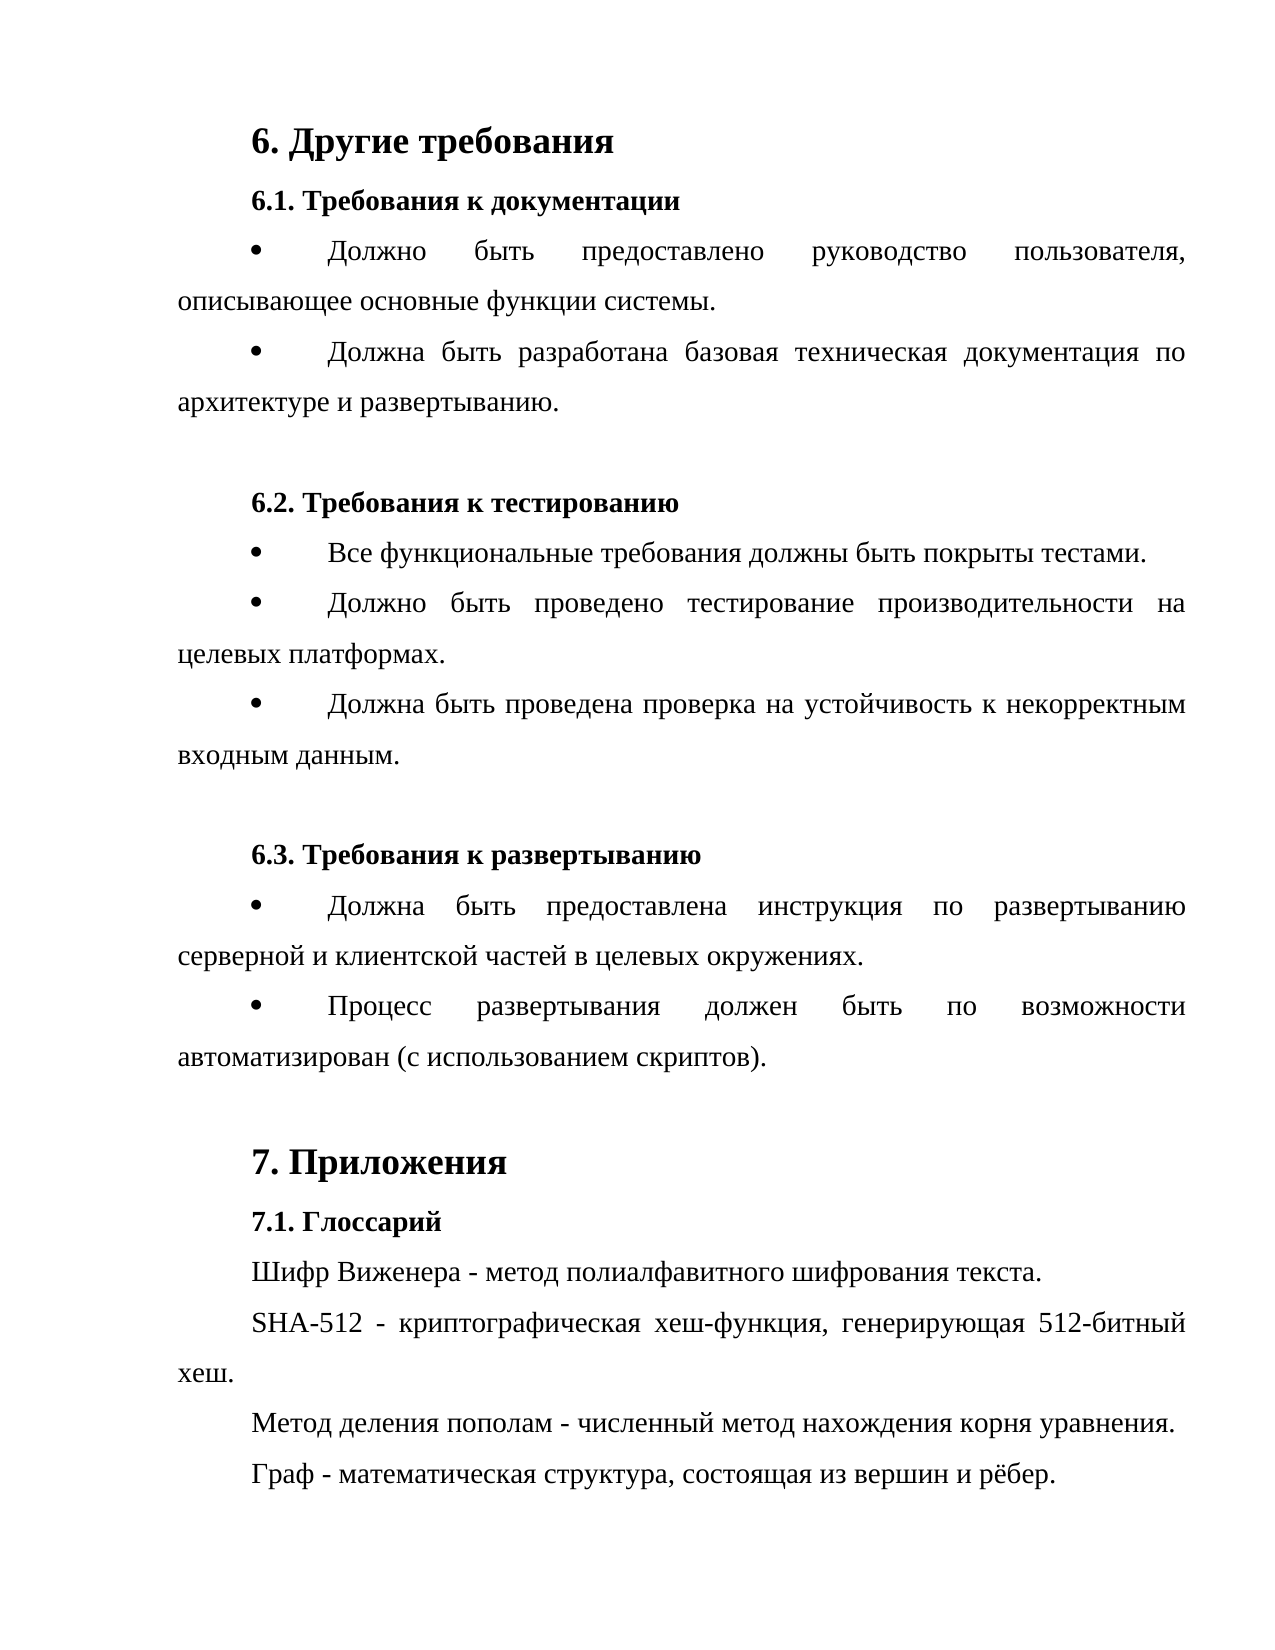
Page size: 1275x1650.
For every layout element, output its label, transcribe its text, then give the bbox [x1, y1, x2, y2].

text 6.2. Требования к тестированию [177, 485, 1186, 518]
text Шифр Виженера - метод полиалфавитного шифрования текста. [177, 1254, 1186, 1288]
list Должно быть предоставлено руководство пользователя, описывающее основные функции системы. [177, 233, 1186, 317]
text 6.3. Требования к развертыванию [177, 837, 1186, 871]
list Должна быть проведена проверка на устойчивость к некорректным входным данным. [177, 686, 1186, 770]
text Метод деления пополам - численный метод нахождения корня уравнения. [177, 1405, 1186, 1439]
text SHA-512 - криптографическая хеш-функция, генерирующая 512-битный хеш. [177, 1305, 1186, 1389]
text 6. Другие требования [177, 118, 1186, 161]
text 6.1. Требования к документации [177, 183, 1186, 216]
text 7. Приложения [177, 1139, 1186, 1183]
list Должна быть разработана базовая техническая документация по архитектуре и развертыванию. [177, 334, 1186, 418]
list Все функциональные требования должны быть покрыты тестами. [177, 535, 1186, 569]
list Процесс развертывания должен быть по возможности автоматизирован (с использованием скриптов). [177, 988, 1186, 1072]
text 7.1. Глоссарий [177, 1204, 1186, 1238]
list Должна быть предоставлена инструкция по развертыванию серверной и клиентской частей в целевых окружениях. [177, 888, 1186, 972]
text Граф - математическая структура, состоящая из вершин и рёбер. [177, 1456, 1186, 1489]
list Должно быть проведено тестирование производительности на целевых платформах. [177, 586, 1186, 669]
